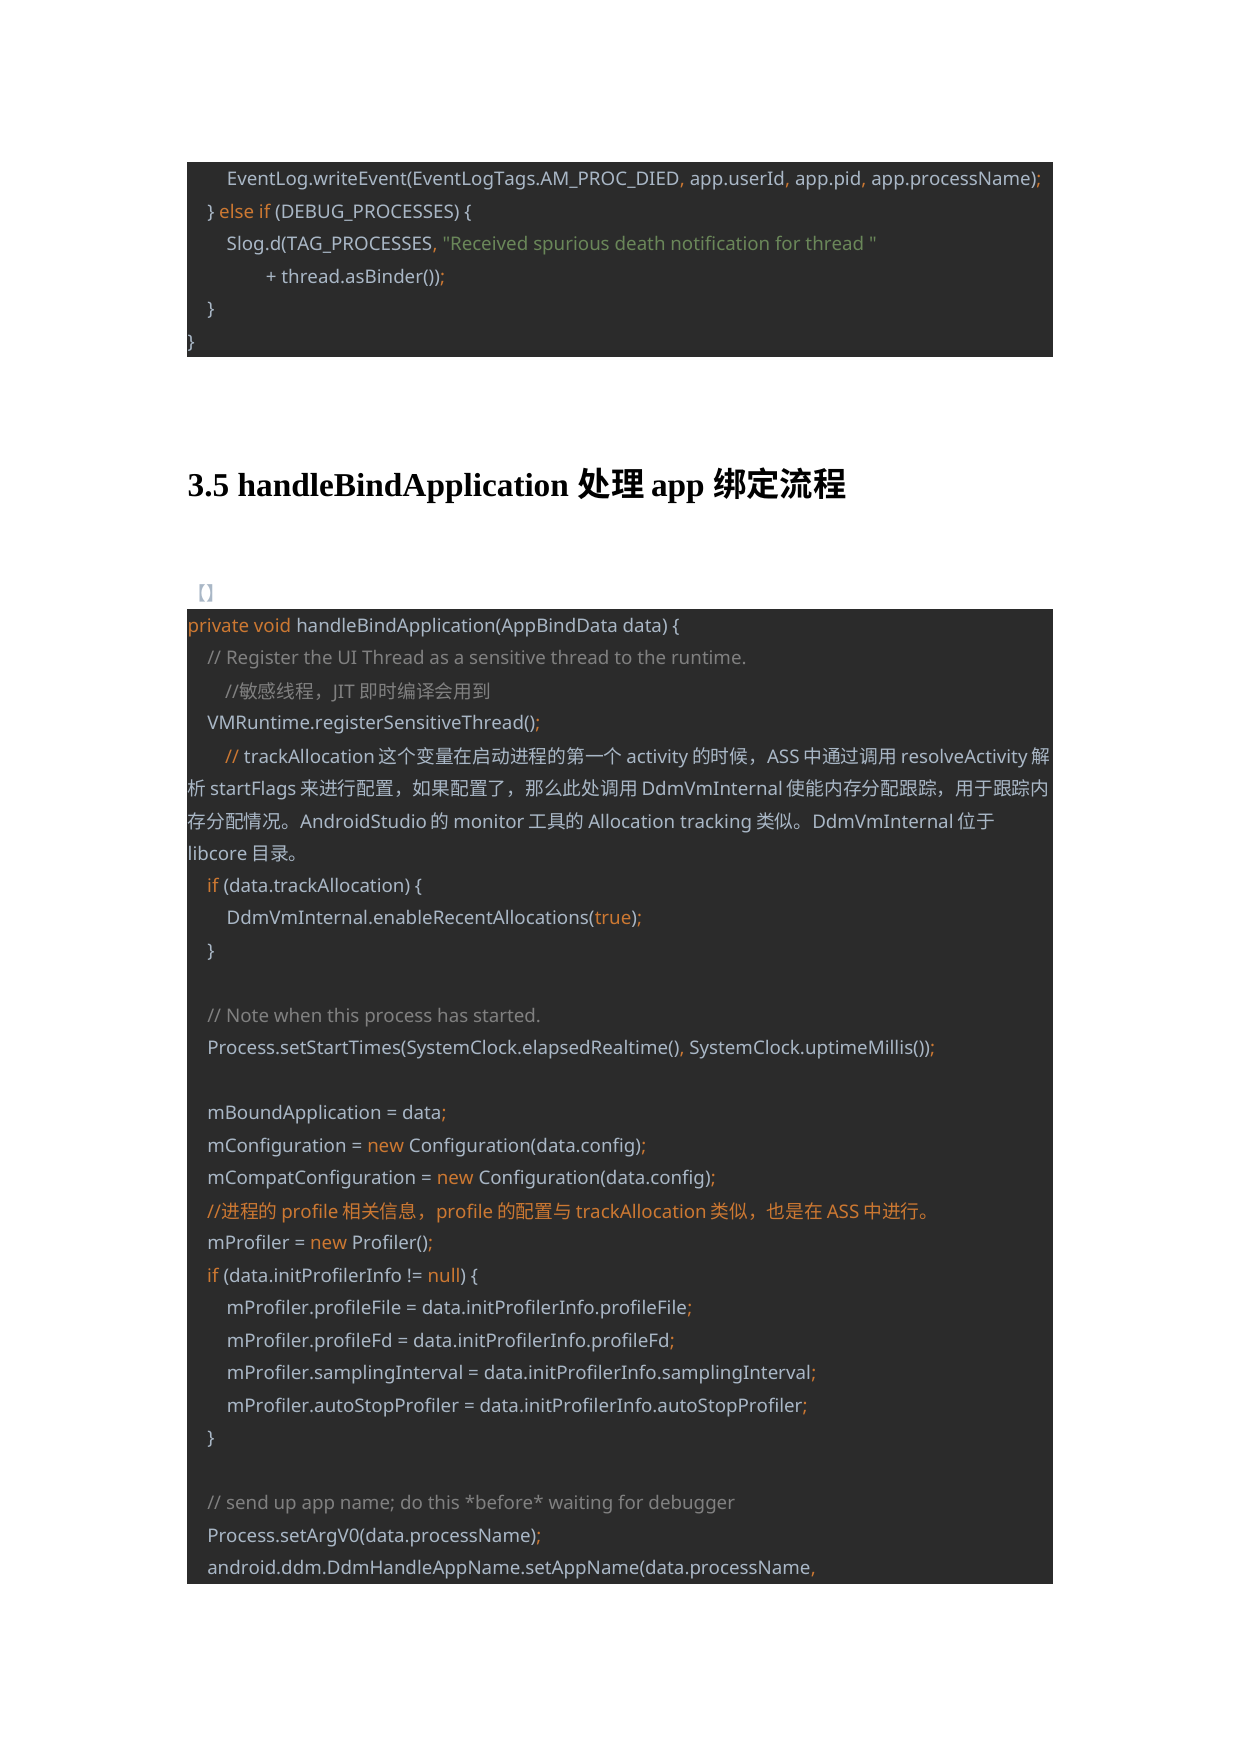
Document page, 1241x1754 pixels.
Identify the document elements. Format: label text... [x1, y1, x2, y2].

text private void handleBindApplication(AppBindData data) { // Register the UI Thread as a sensitive thread to the runtime. [187, 609, 1053, 674]
text 【】 [187, 576, 1053, 609]
text //敏感线程，JIT 即时编译会用到 VMRuntime.registerSensitiveThread(); [187, 674, 1053, 739]
subtitle 3.5 handleBindApplication 处理app 绑定流程 [187, 449, 1053, 514]
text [187, 162, 1053, 357]
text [187, 739, 1053, 1584]
